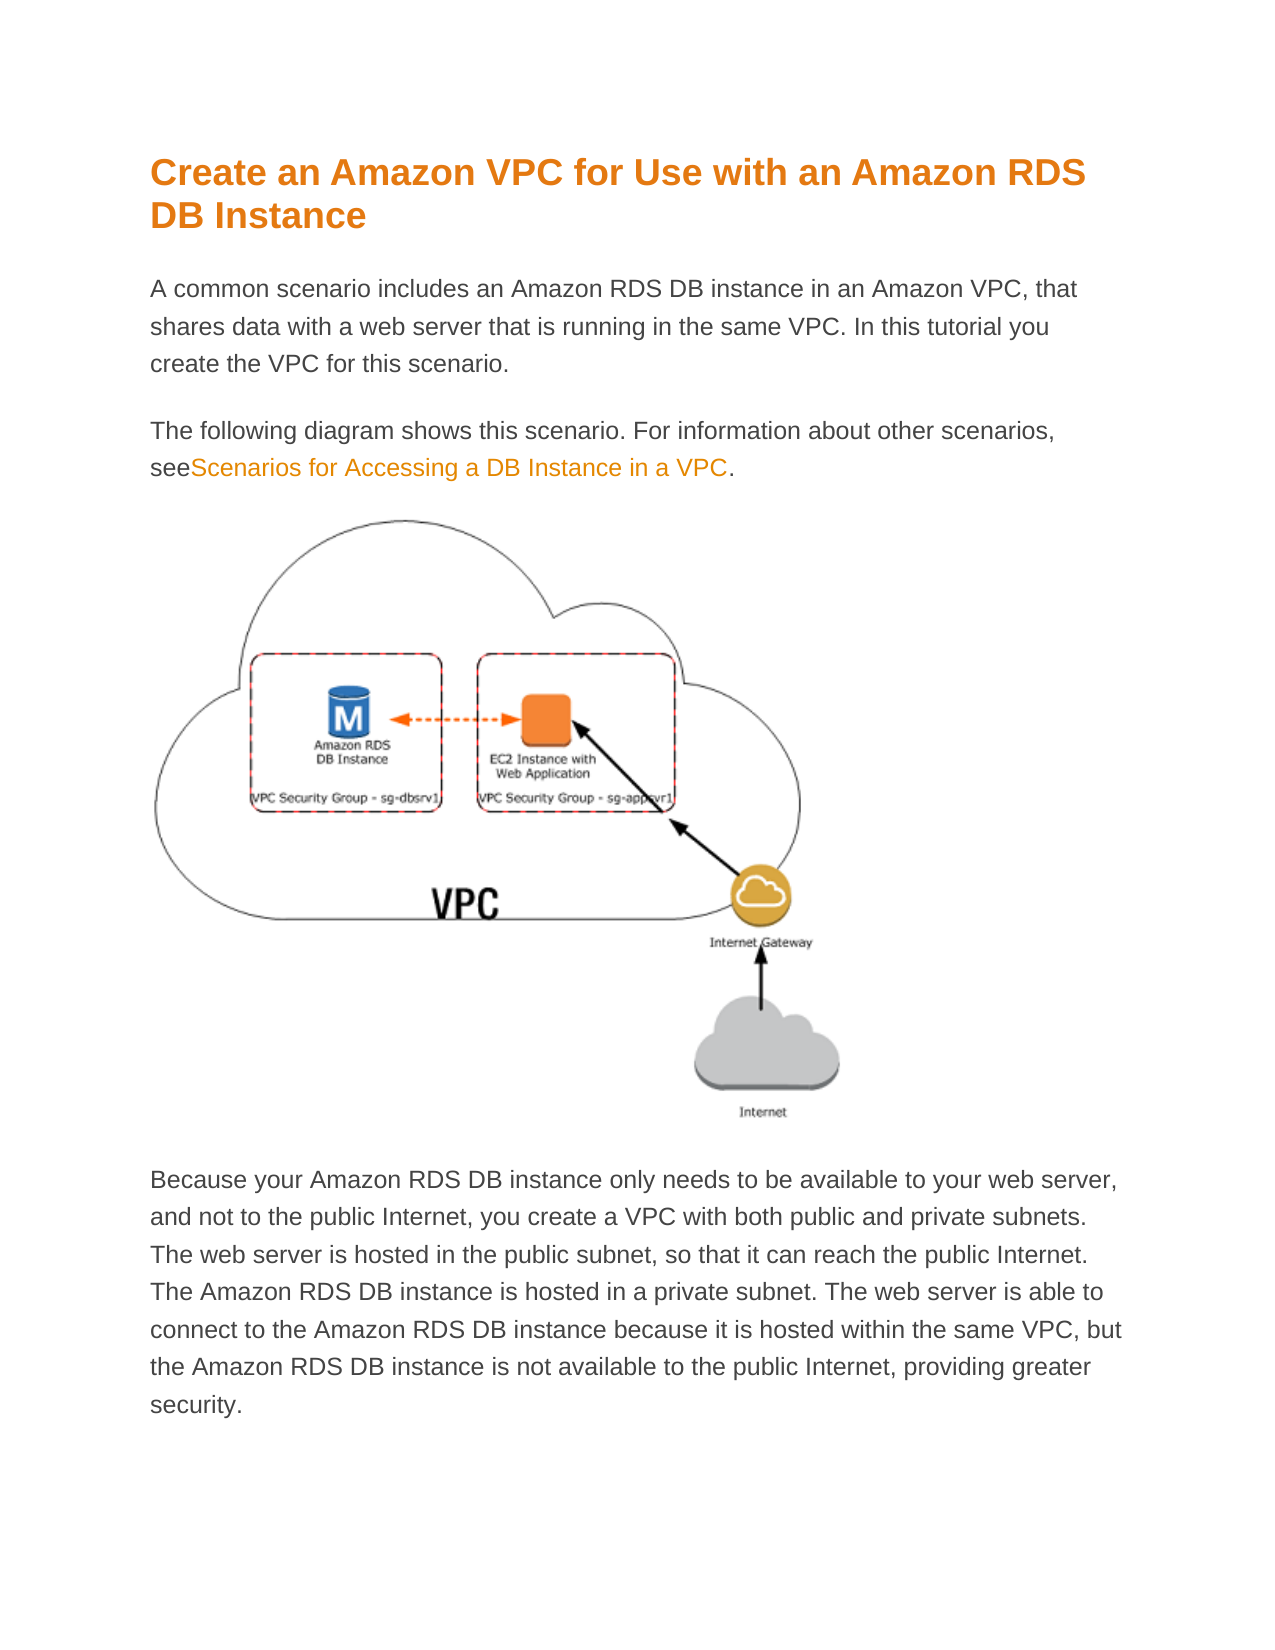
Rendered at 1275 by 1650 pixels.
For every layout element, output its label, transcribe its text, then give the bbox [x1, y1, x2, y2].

text The following diagram shows this scenario. For information about other scenarios, seeScenarios for Accessing a DB Instance in a VPC. [150, 407, 1125, 482]
text Create an Amazon VPC for Use with an Amazon RDS DB Instance [150, 150, 1125, 236]
text A common scenario includes an Amazon RDS DB instance in an Amazon VPC, that shares data with a web server that is running in the same VPC. In this tutorial you create the VPC for this scenario. [150, 265, 1125, 378]
picture [150, 511, 851, 1127]
text Because your Amazon RDS DB instance only needs to be available to your web server, and not to the public Internet, you create a VPC with both public and private subnets. The web server is hosted in the public subnet, so that it can reach the public Internet. The Amazon RDS DB instance is hosted in a private subnet. The web server is able to connect to the Amazon RDS DB instance because it is hosted within the same VPC, but the Amazon RDS DB instance is not available to the public Internet, providing greater security. [150, 1156, 1125, 1418]
